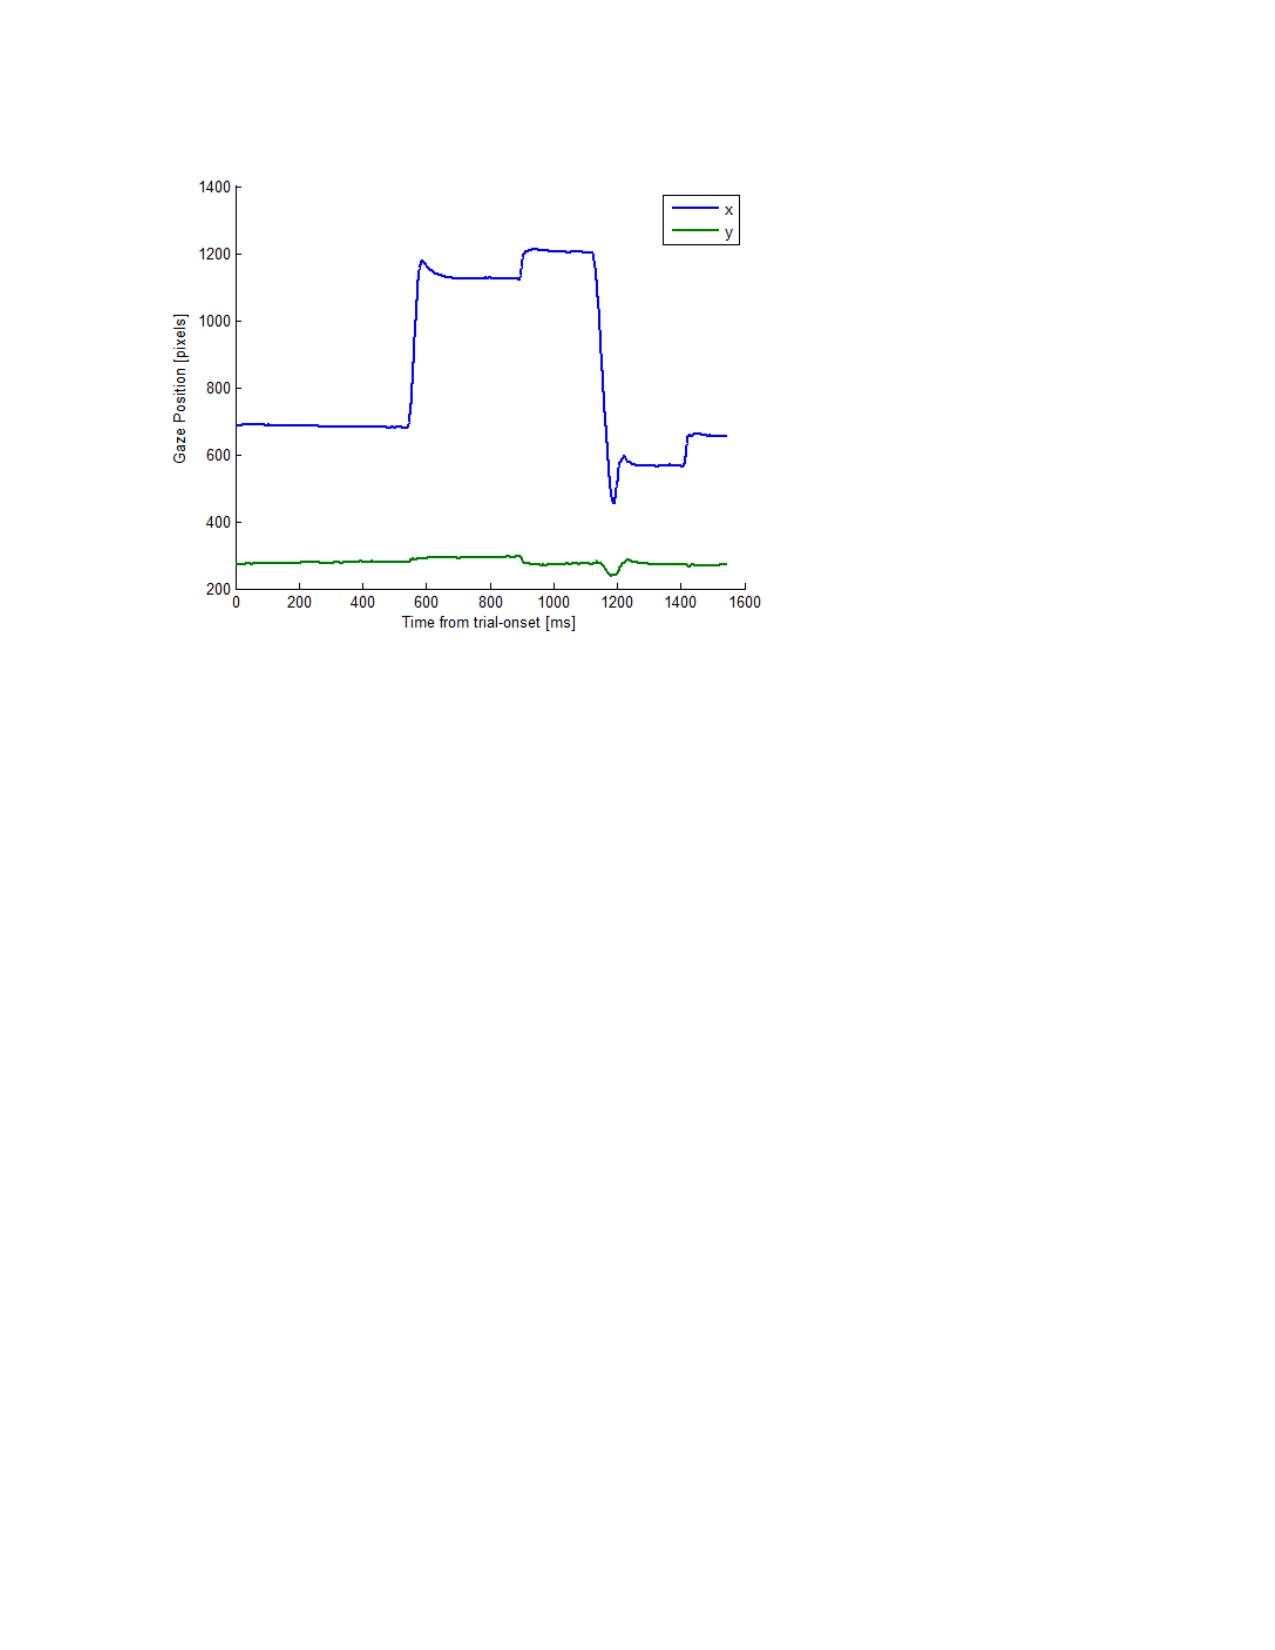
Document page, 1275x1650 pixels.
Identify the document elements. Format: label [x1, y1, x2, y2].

picture [150, 150, 807, 643]
